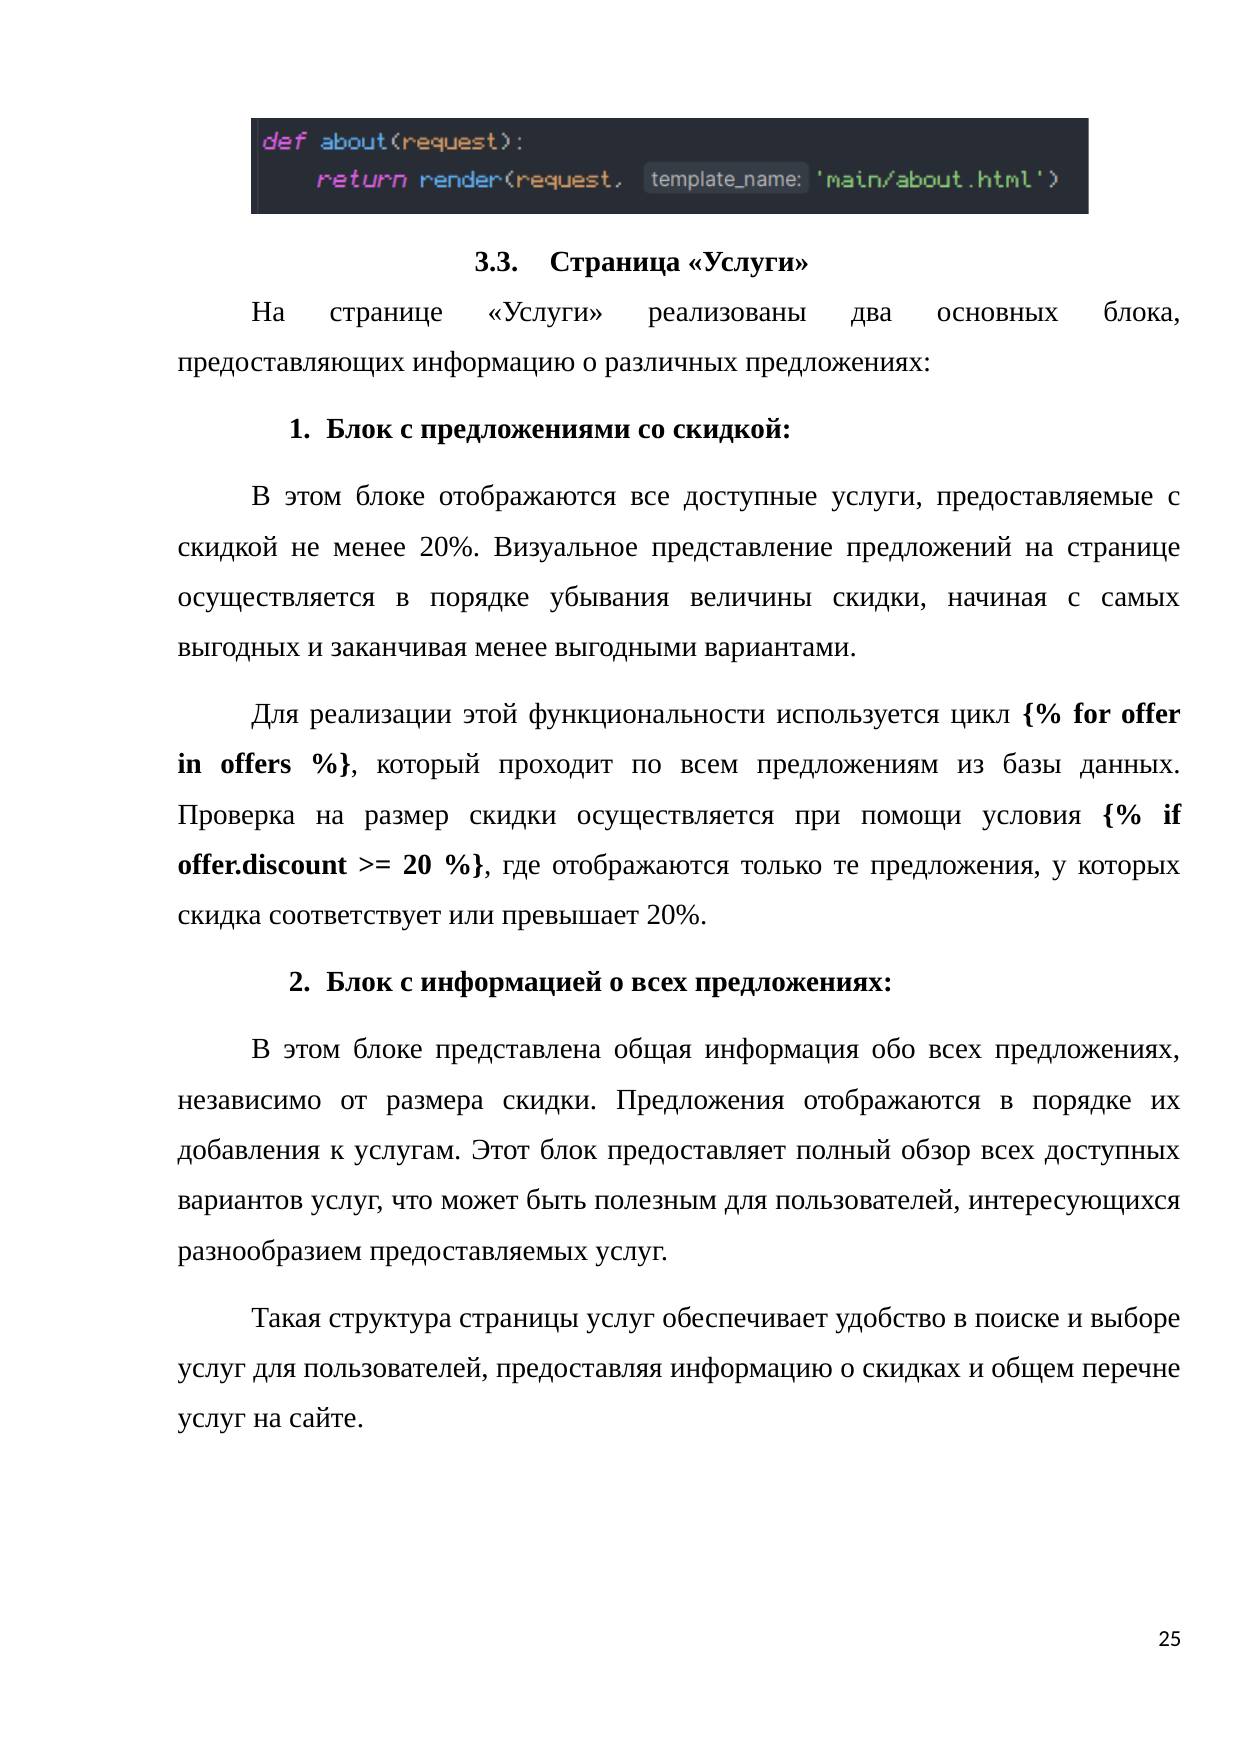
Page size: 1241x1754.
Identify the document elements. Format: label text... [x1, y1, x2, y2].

text В этом блоке отображаются все доступные услуги, предоставляемые с скидкой не менее 20%. Визуальное представление предложений на странице осуществляется в порядке убывания величины скидки, начиная с самых выгодных и заканчивая менее выгодными вариантами. [177, 478, 1181, 663]
text Для реализации этой функциональности используется цикл {% for offer in offers %}, который проходит по всем предложениям из базы данных. Проверка на размер скидки осуществляется при помощи условия {% if offer.discount >= 20 %}, где отображаются только те предложения, у которых скидка соответствует или превышает 20%. [177, 696, 1181, 931]
list Блок с информацией о всех предложениях: [288, 964, 1181, 998]
text На странице «Услуги» реализованы два основных блока, предоставляющих информацию о различных предложениях: [177, 294, 1181, 378]
list Блок с предложениями со скидкой: [288, 411, 1181, 445]
text Такая структура страницы услуг обеспечивает удобство в поиске и выборе услуг для пользователей, предоставляя информацию о скидках и общем перечне услуг на сайте. [177, 1300, 1181, 1434]
picture [251, 118, 1089, 214]
text В этом блоке представлена общая информация обо всех предложениях, независимо от размера скидки. Предложения отображаются в порядке их добавления к услугам. Этот блок предоставляет полный обзор всех доступных вариантов услуг, что может быть полезным для пользователей, интересующихся разнообразием предоставляемых услуг. [177, 1031, 1181, 1266]
subtitle Страница «Услуги» [102, 244, 1181, 277]
